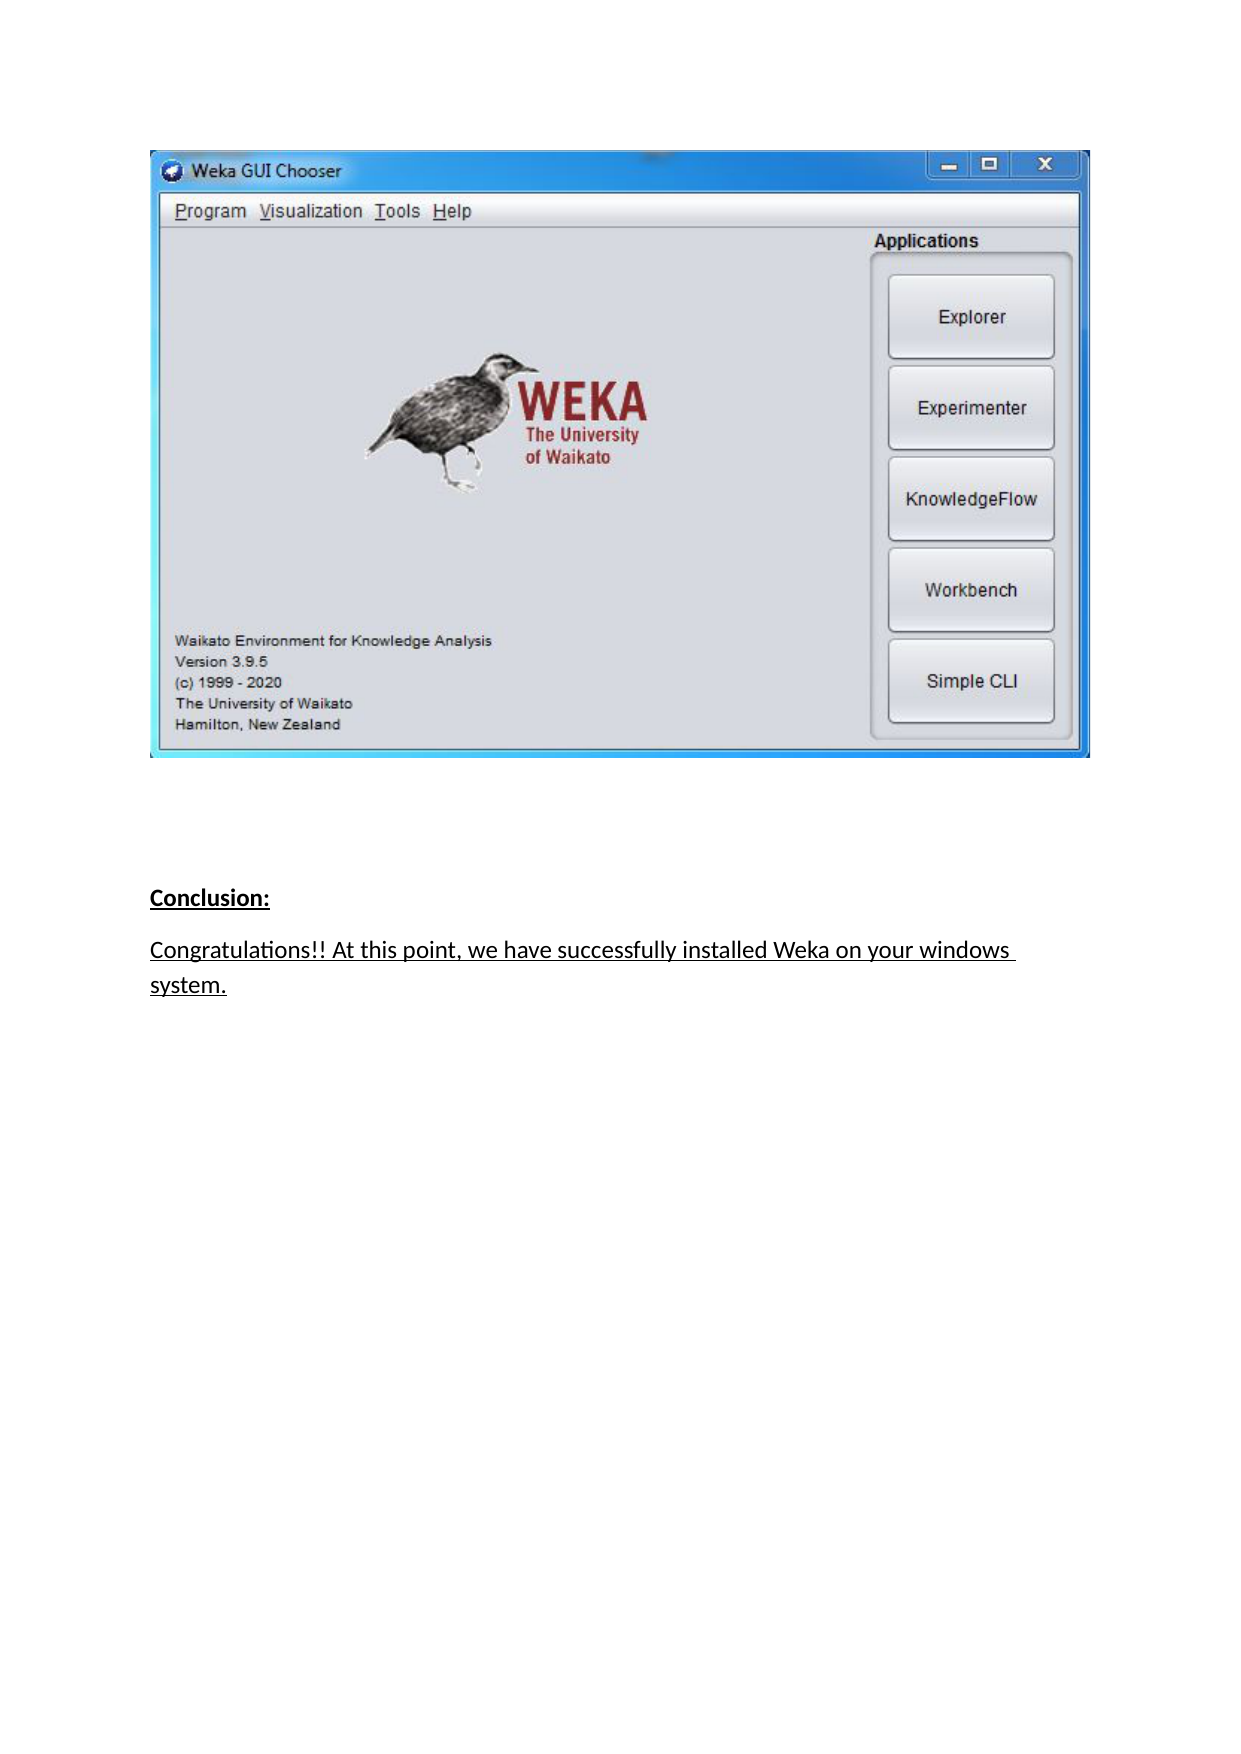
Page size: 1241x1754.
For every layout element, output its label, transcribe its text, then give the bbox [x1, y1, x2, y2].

text Congratulations!! At this point, we have successfully installed Weka on your windows system. [150, 934, 1090, 999]
text Conclusion: [150, 882, 1090, 913]
picture [150, 150, 1091, 758]
